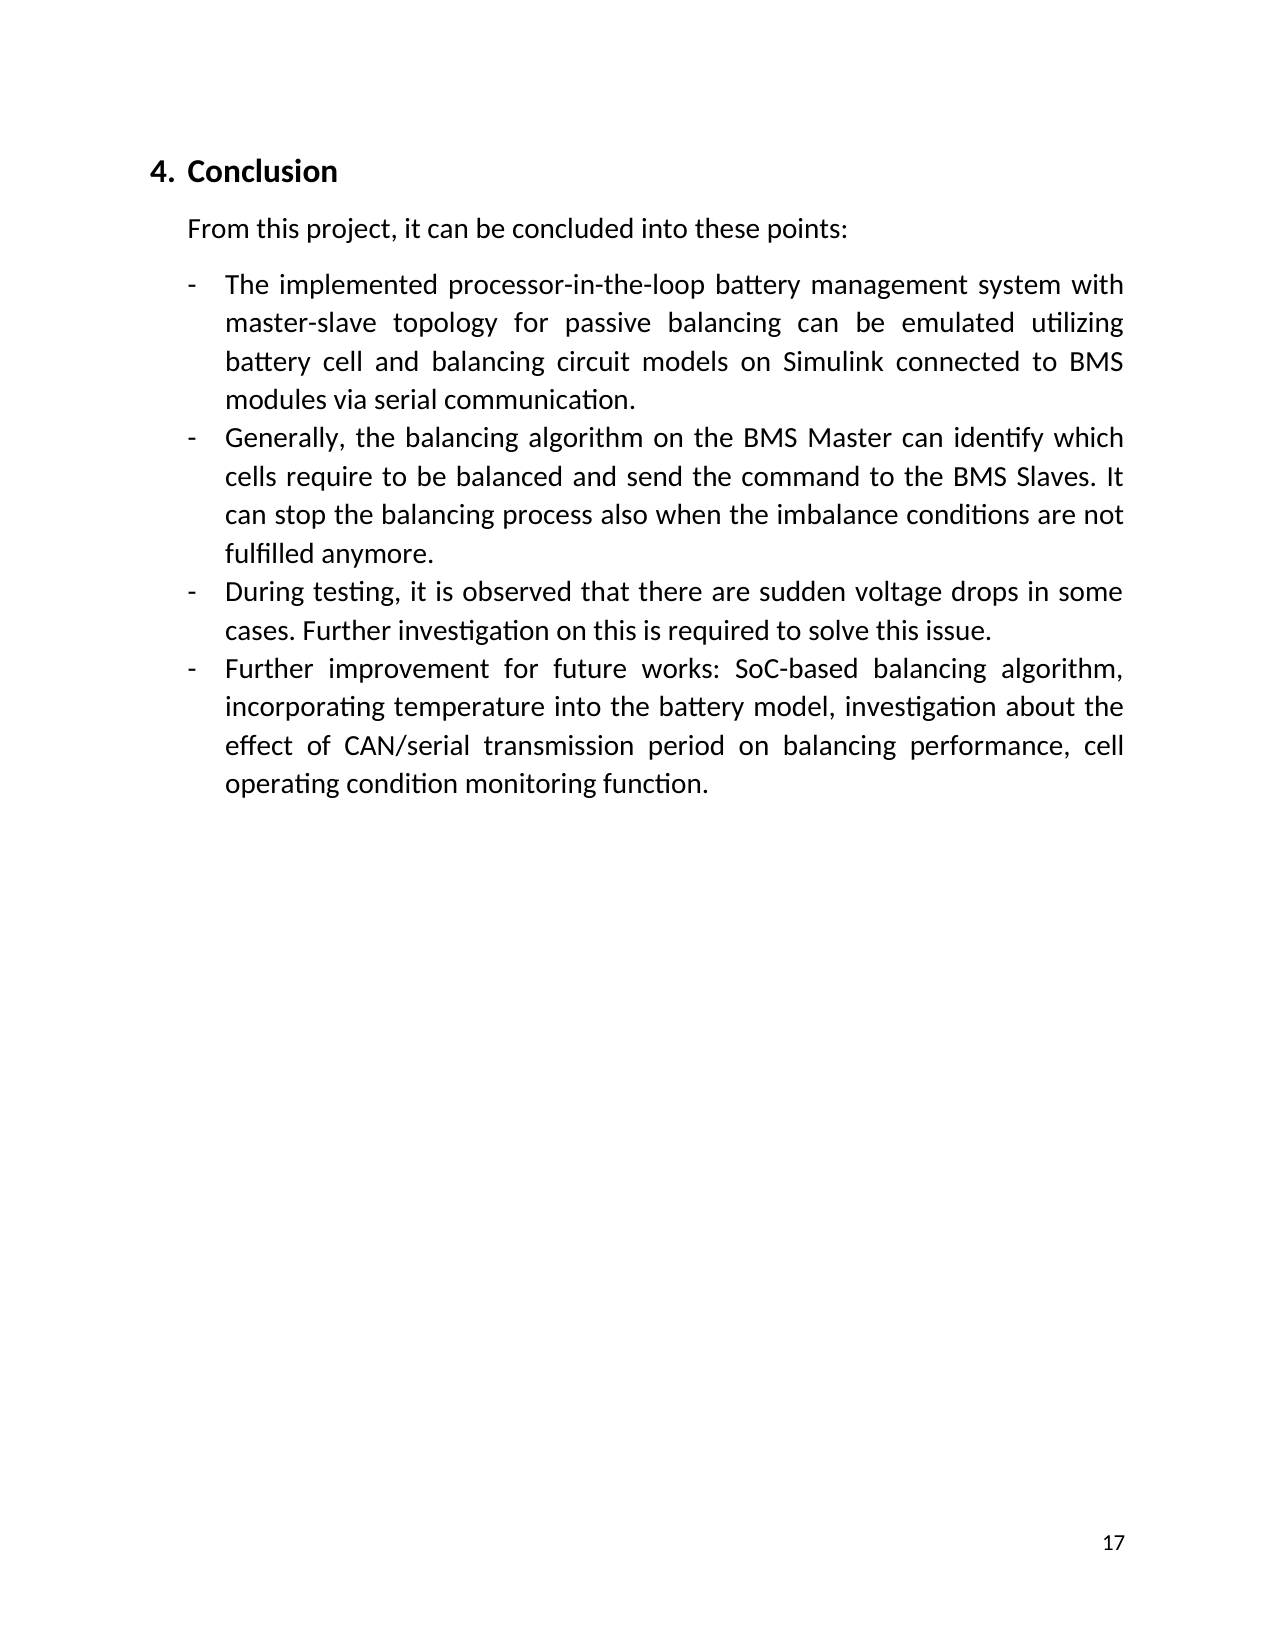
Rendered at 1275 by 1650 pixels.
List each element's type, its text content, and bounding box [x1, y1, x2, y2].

list Generally, the balancing algorithm on the BMS Master can identify which cells require to be balanced and send the command to the BMS Slaves. It can stop the balancing process also when the imbalance conditions are not fulfilled anymore. [187, 419, 1125, 570]
list Conclusion [150, 150, 1125, 191]
list During testing, it is observed that there are sudden voltage drops in some cases. Further investigation on this is required to solve this issue. [187, 573, 1125, 647]
list Further improvement for future works: SoC-based balancing algorithm, incorporating temperature into the battery model, investigation about the effect of CAN/serial transmission period on balancing performance, cell operating condition monitoring function. [187, 650, 1125, 801]
list The implemented processor-in-the-loop battery management system with master-slave topology for passive balancing can be emulated utilizing battery cell and balancing circuit models on Simulink connected to BMS modules via serial communication. [187, 266, 1125, 417]
text From this project, it can be concluded into these points: [187, 211, 1125, 246]
